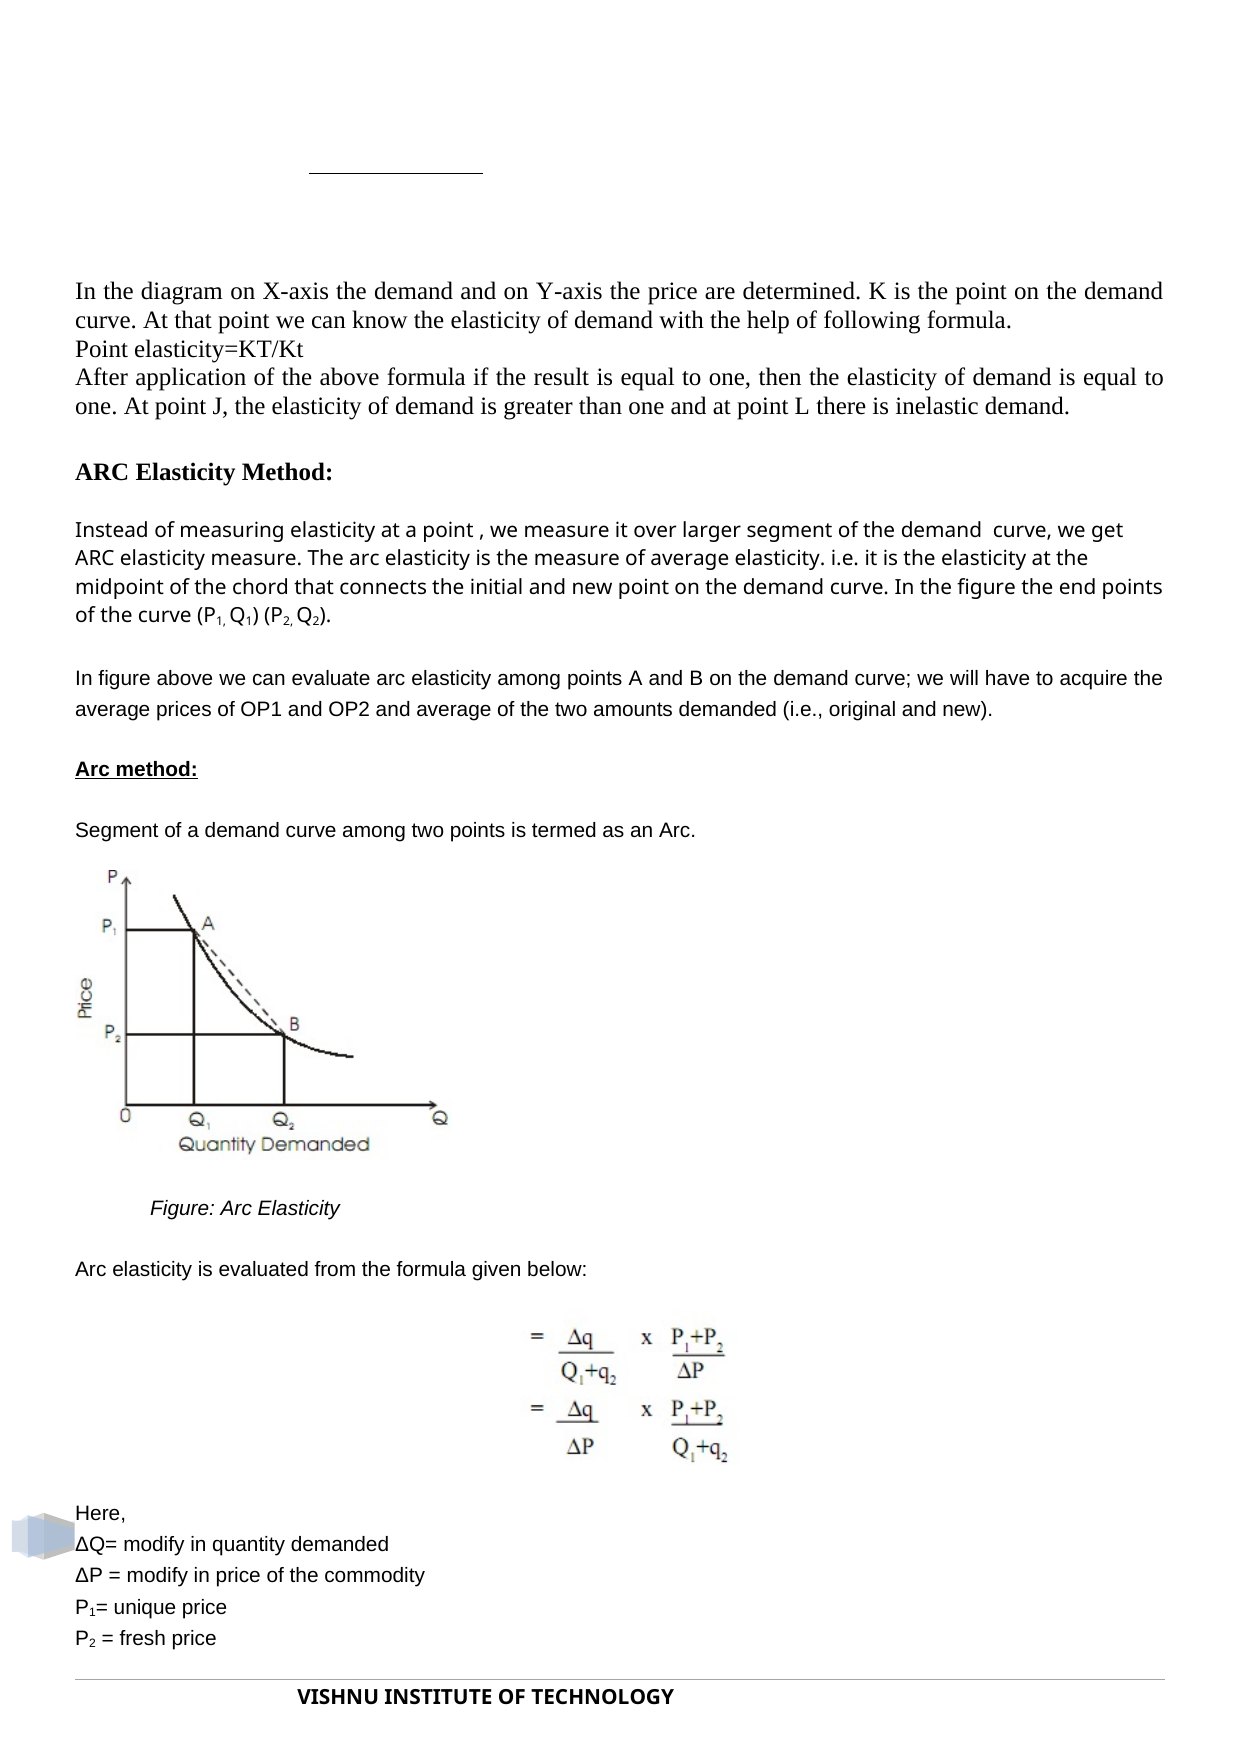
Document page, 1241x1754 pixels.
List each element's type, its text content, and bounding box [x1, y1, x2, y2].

text Here, [75, 1493, 1165, 1525]
text ARC Elasticity Method: [75, 453, 1165, 487]
text In the diagram on X-axis the demand and on Y-axis the price are determined. K is the point on the demand curve. At that point we can know the elasticity of demand with the help of following formula. [75, 276, 1165, 334]
text Arc method: [75, 750, 1165, 781]
picture [499, 1309, 742, 1465]
text Point elasticity=KT/Kt [75, 334, 1165, 362]
text Instead of measuring elasticity at a point , we measure it over larger segment of the demand curve, we get ARC elasticity measure. The arc elasticity is the measure of average elasticity. i.e. it is the elasticity at the midpoint of the chord that connects the initial and new point on the demand curve. In the figure the end points of the curve (P1, Q1) (P2, Q2). [75, 515, 1165, 629]
text Segment of a demand curve among two points is termed as an Arc. [75, 810, 1165, 841]
text Arc elasticity is evaluated from the formula given below: [75, 1249, 1165, 1280]
text After application of the above formula if the result is equal to one, then the elasticity of demand is equal to one. At point J, the elasticity of demand is greater than one and at point L there is inelastic demand. [75, 362, 1165, 420]
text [75, 1525, 1165, 1650]
text Figure: Arc Elasticity [75, 1189, 1165, 1220]
picture [75, 870, 457, 1160]
text In figure above we can evaluate arc elasticity among points A and B on the demand curve; we will have to acquire the average prices of OP1 and OP2 and average of the two amounts demanded (i.e., original and new). [75, 658, 1165, 721]
